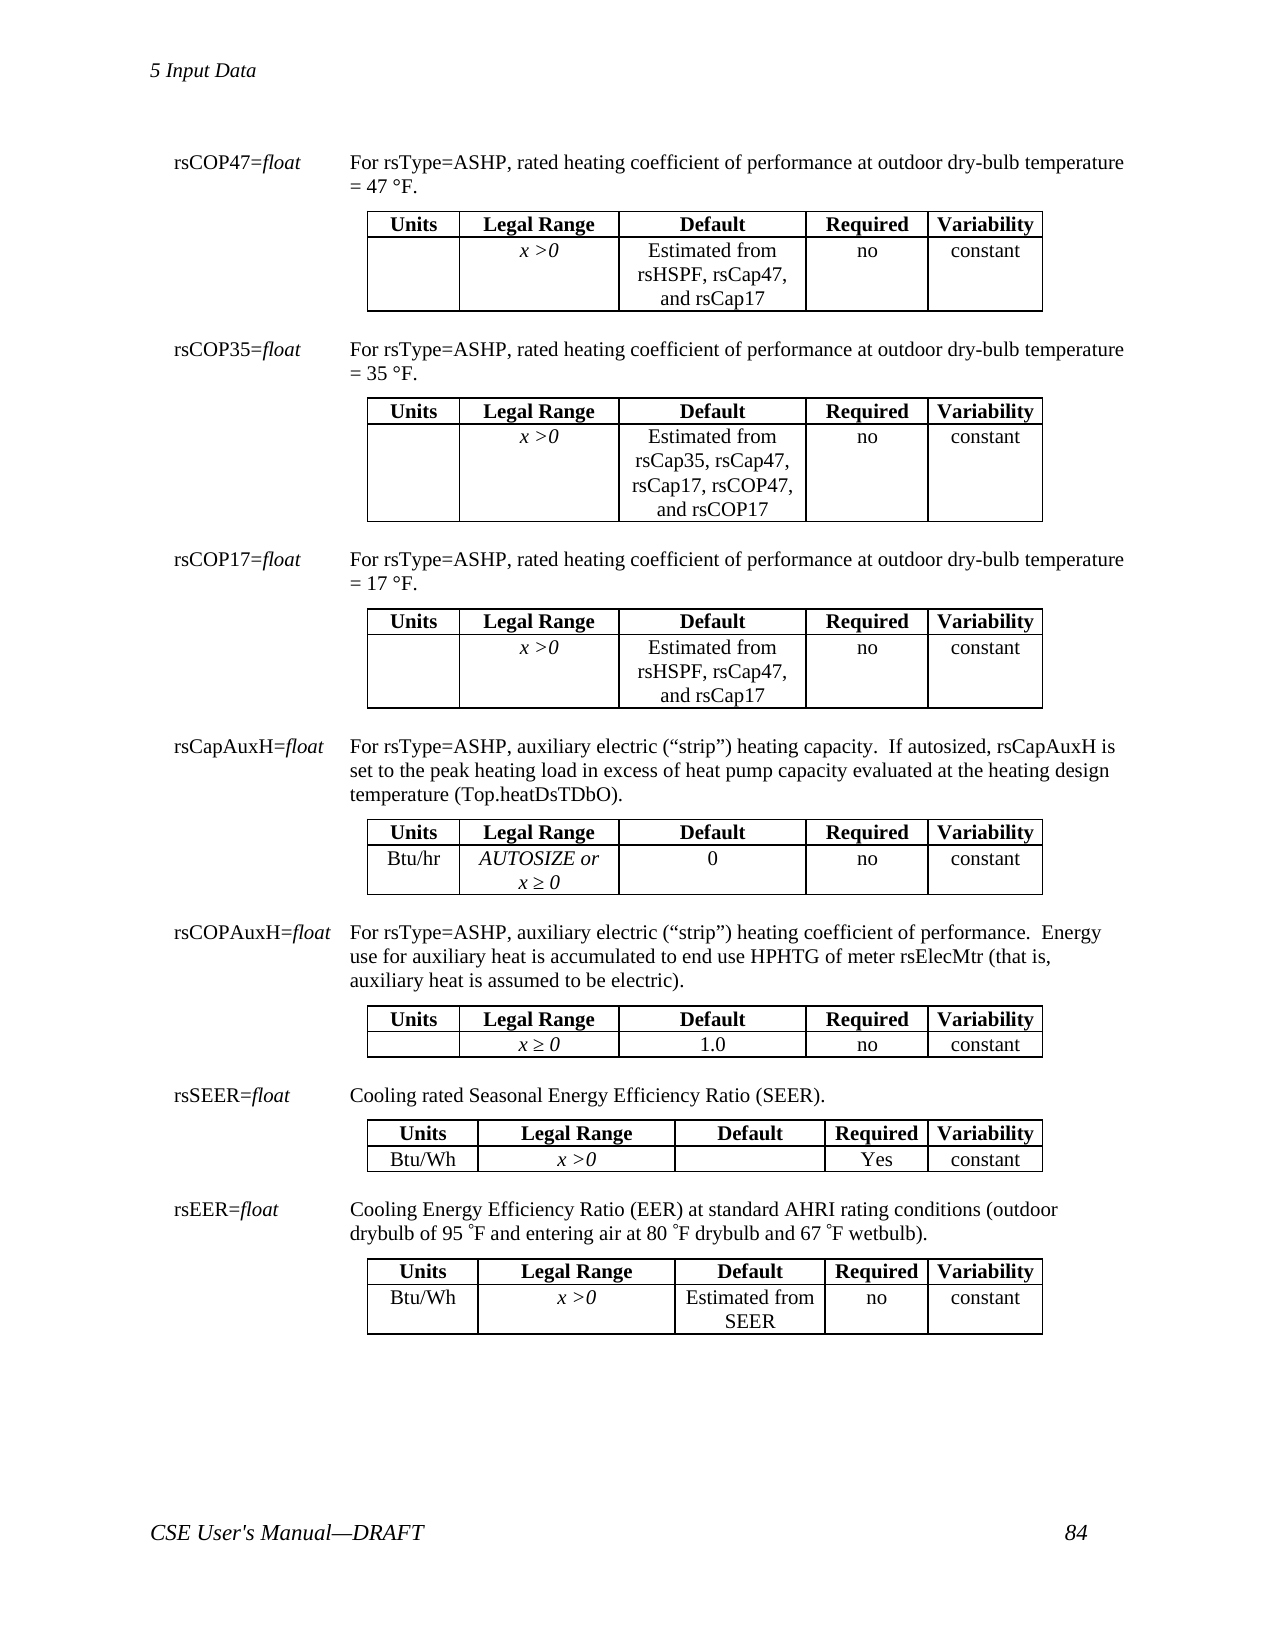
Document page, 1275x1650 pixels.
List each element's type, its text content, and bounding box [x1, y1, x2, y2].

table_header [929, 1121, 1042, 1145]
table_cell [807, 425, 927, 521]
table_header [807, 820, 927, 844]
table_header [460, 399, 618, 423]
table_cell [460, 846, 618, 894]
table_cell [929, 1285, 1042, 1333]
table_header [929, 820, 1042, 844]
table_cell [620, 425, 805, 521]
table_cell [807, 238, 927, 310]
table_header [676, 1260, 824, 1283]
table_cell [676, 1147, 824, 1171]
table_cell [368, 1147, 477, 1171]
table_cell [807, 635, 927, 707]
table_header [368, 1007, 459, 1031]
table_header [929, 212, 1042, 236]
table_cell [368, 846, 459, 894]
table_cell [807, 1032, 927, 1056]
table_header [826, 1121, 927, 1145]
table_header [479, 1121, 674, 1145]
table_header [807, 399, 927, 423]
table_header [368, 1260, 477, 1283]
text rsCOP35=float For rsType=ASHP, rated heating coefficient of performance at outdoor dry-bulb temperature = 35 °F. [174, 337, 1125, 385]
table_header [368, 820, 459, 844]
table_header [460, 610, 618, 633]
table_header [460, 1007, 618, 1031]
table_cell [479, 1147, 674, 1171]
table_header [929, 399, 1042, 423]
text rsEER=float Cooling Energy Efficiency Ratio (EER) at standard AHRI rating conditions (outdoor drybulb of 95 F and entering air at 80 F drybulb and 67 F wetbulb). [174, 1197, 1125, 1245]
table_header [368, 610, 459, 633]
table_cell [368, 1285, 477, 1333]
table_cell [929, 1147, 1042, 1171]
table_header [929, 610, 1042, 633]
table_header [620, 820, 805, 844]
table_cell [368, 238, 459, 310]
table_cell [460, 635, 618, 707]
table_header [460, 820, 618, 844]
text rsSEER=float Cooling rated Seasonal Energy Efficiency Ratio (SEER). [174, 1083, 1125, 1107]
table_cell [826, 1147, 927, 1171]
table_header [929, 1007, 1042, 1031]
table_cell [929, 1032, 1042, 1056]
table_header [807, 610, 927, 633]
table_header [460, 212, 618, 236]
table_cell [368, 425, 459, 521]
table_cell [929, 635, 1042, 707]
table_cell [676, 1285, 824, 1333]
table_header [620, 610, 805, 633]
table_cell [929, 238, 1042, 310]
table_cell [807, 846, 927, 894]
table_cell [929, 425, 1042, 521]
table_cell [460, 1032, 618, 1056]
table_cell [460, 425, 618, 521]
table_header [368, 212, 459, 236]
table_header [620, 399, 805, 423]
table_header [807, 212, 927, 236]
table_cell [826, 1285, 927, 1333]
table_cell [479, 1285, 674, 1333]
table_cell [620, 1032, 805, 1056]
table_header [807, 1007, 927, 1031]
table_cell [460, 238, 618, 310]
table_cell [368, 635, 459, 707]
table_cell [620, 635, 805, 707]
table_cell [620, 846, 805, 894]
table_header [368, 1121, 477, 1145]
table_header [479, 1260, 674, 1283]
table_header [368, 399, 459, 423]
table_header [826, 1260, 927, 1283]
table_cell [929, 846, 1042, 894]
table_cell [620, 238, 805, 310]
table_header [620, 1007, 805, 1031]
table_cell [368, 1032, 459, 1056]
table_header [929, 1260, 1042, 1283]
text rsCOP47=float For rsType=ASHP, rated heating coefficient of performance at outdoor dry-bulb temperature = 47 °F. [174, 150, 1125, 198]
text rsCOP17=float For rsType=ASHP, rated heating coefficient of performance at outdoor dry-bulb temperature = 17 °F. [174, 547, 1125, 595]
text rsCapAuxH=float For rsType=ASHP, auxiliary electric (“strip”) heating capacity. If autosized, rsCapAuxH is set to the peak heating load in excess of heat pump capacity evaluated at the heating design temperature (Top.heatDsTDbO). [174, 734, 1125, 806]
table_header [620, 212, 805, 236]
text rsCOPAuxH=float For rsType=ASHP, auxiliary electric (“strip”) heating coefficient of performance. Energy use for auxiliary heat is accumulated to end use HPHTG of meter rsElecMtr (that is, auxiliary heat is assumed to be electric). [174, 920, 1125, 992]
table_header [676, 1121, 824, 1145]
